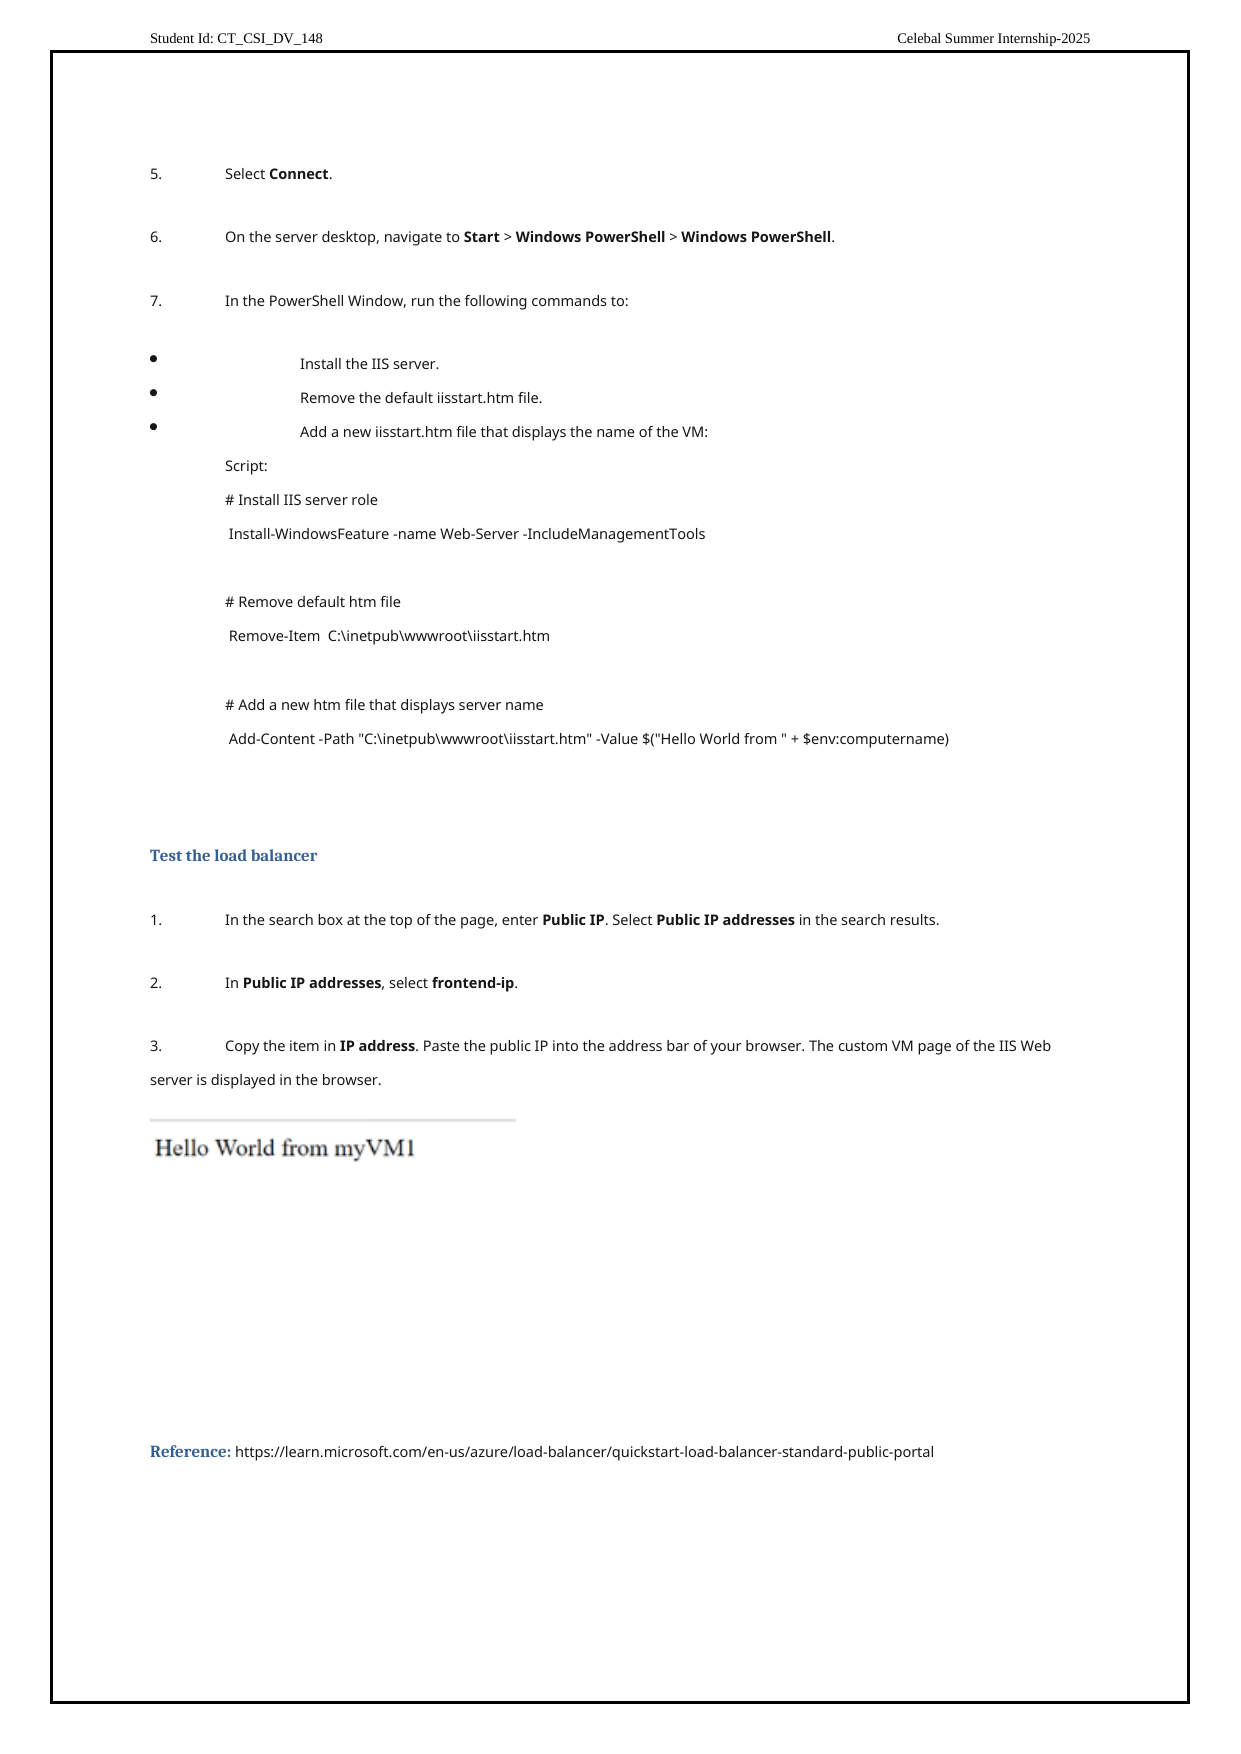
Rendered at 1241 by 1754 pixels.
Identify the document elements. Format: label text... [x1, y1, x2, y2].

list Install the IIS server. [150, 340, 1090, 374]
text # Install IIS server role [225, 476, 1090, 510]
text Install-WindowsFeature -name Web-Server -IncludeManagementTools [225, 510, 1090, 544]
list Remove the default iisstart.htm file. [150, 374, 1090, 408]
text Reference: https://learn.microsoft.com/en-us/azure/load-balancer/quickstart-load-balancer-standard-public-portal [150, 1428, 1090, 1462]
text # Add a new htm file that displays server name [225, 680, 1090, 714]
text Remove-Item C:\inetpub\wwwroot\iisstart.htm [225, 612, 1090, 646]
subtitle Test the load balancer [150, 832, 1090, 866]
text Add-Content -Path "C:\inetpub\wwwroot\iisstart.htm" -Value $("Hello World from " + $env:computername) [225, 714, 1090, 748]
list Add a new iisstart.htm file that displays the name of the VM: [150, 408, 1090, 442]
picture [150, 1118, 516, 1399]
list Select Connect. [150, 150, 1090, 184]
list In Public IP addresses, select frontend-ip. [150, 958, 1090, 992]
list In the search box at the top of the page, enter Public IP. Select Public IP addresses in the search results. [150, 895, 1090, 929]
text Script: [225, 442, 1090, 476]
text # Remove default htm file [225, 578, 1090, 612]
list In the PowerShell Window, run the following commands to: [150, 276, 1090, 311]
list On the server desktop, navigate to Start > Windows PowerShell > Windows PowerShell. [150, 213, 1090, 247]
list Copy the item in IP address. Paste the public IP into the address bar of your browser. The custom VM page of the IIS Web server is displayed in the browser. [150, 1022, 1090, 1090]
